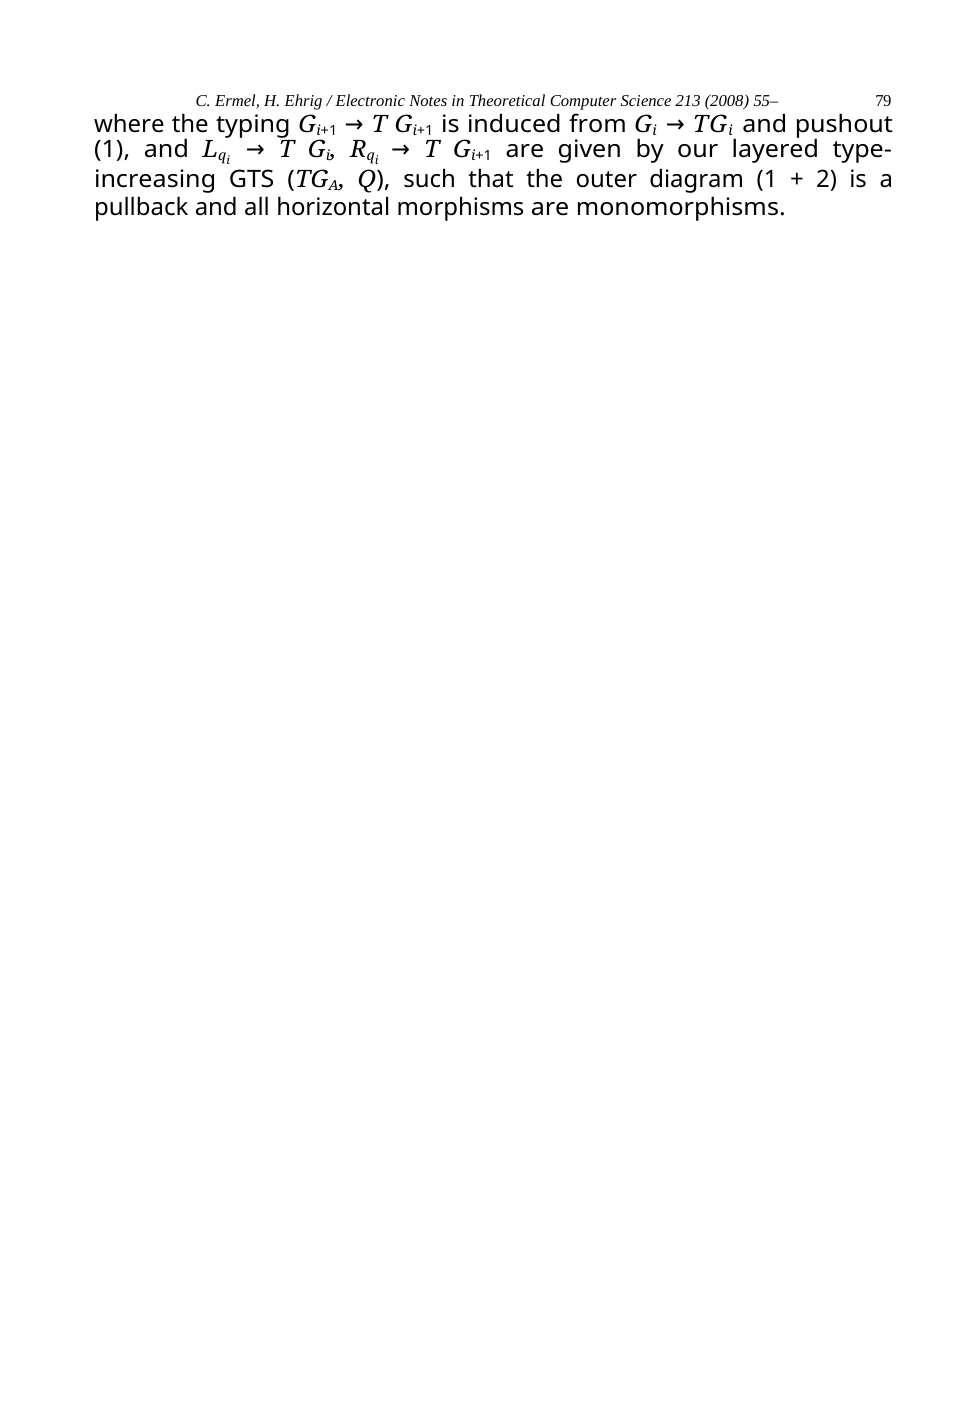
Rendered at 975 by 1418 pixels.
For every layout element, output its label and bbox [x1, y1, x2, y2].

text [94, 110, 893, 222]
